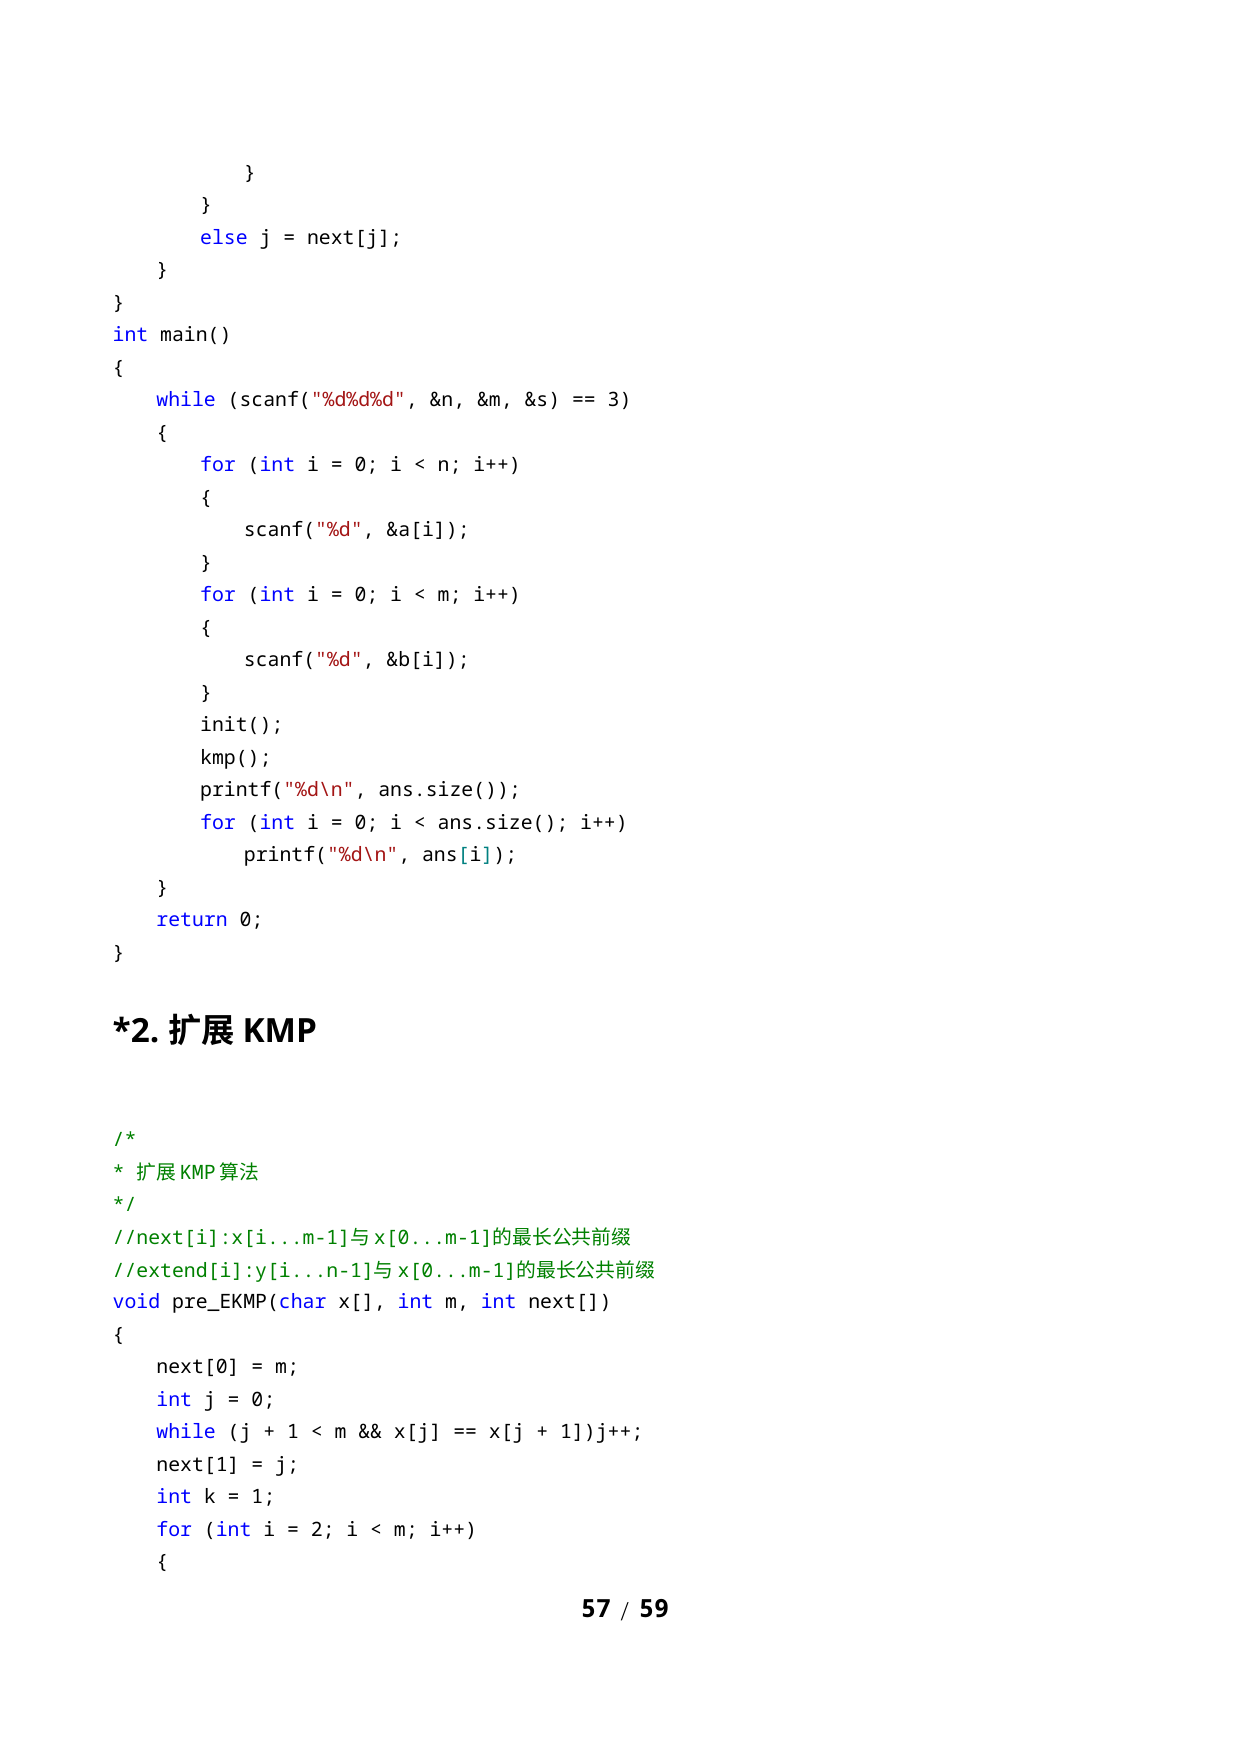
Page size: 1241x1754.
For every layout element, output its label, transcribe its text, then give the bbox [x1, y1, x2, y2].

text for (int i = 0; i < n; i++) [112, 448, 1128, 481]
text next[0] = m; [112, 1350, 1128, 1382]
text //next[i]:x[i...m-1]与x[0...m-1]的最长公共前缀 [112, 1220, 1128, 1252]
text printf("%d\n", ans[i]); [112, 838, 1128, 871]
text { [112, 416, 1128, 448]
text { [112, 351, 1128, 383]
text next[1] = j; [112, 1447, 1128, 1480]
text init(); [112, 708, 1128, 741]
text //extend[i]:y[i...n-1]与x[0...m-1]的最长公共前缀 [112, 1252, 1128, 1285]
text * 扩展KMP算法 [112, 1155, 1128, 1187]
text while (j + 1 < m && x[j] == x[j + 1])j++; [112, 1415, 1128, 1447]
text { [112, 1545, 1128, 1577]
text { [112, 1317, 1128, 1350]
subtitle *2. 扩展 KMP [112, 995, 1128, 1060]
text } [112, 188, 1128, 221]
text { [112, 611, 1128, 643]
text scanf("%d", &b[i]); [112, 643, 1128, 676]
text printf("%d\n", ans.size()); [112, 773, 1128, 806]
text int k = 1; [112, 1480, 1128, 1512]
text return 0; [112, 903, 1128, 936]
text int main() [112, 318, 1128, 351]
text } [112, 676, 1128, 708]
text for (int i = 0; i < m; i++) [112, 578, 1128, 611]
text int j = 0; [112, 1382, 1128, 1415]
text while (scanf("%d%d%d", &n, &m, &s) == 3) [112, 383, 1128, 416]
text void pre_EKMP(char x[], int m, int next[]) [112, 1285, 1128, 1317]
text /* [112, 1122, 1128, 1155]
text } [112, 156, 1128, 188]
text for (int i = 2; i < m; i++) [112, 1512, 1128, 1545]
text } [112, 546, 1128, 578]
text else j = next[j]; [112, 221, 1128, 253]
text */ [112, 1187, 1128, 1220]
text { [112, 481, 1128, 513]
text } [112, 286, 1128, 318]
text kmp(); [112, 741, 1128, 773]
text } [112, 871, 1128, 903]
text } [112, 253, 1128, 286]
text scanf("%d", &a[i]); [112, 513, 1128, 546]
text for (int i = 0; i < ans.size(); i++) [112, 806, 1128, 838]
text } [112, 936, 1128, 968]
